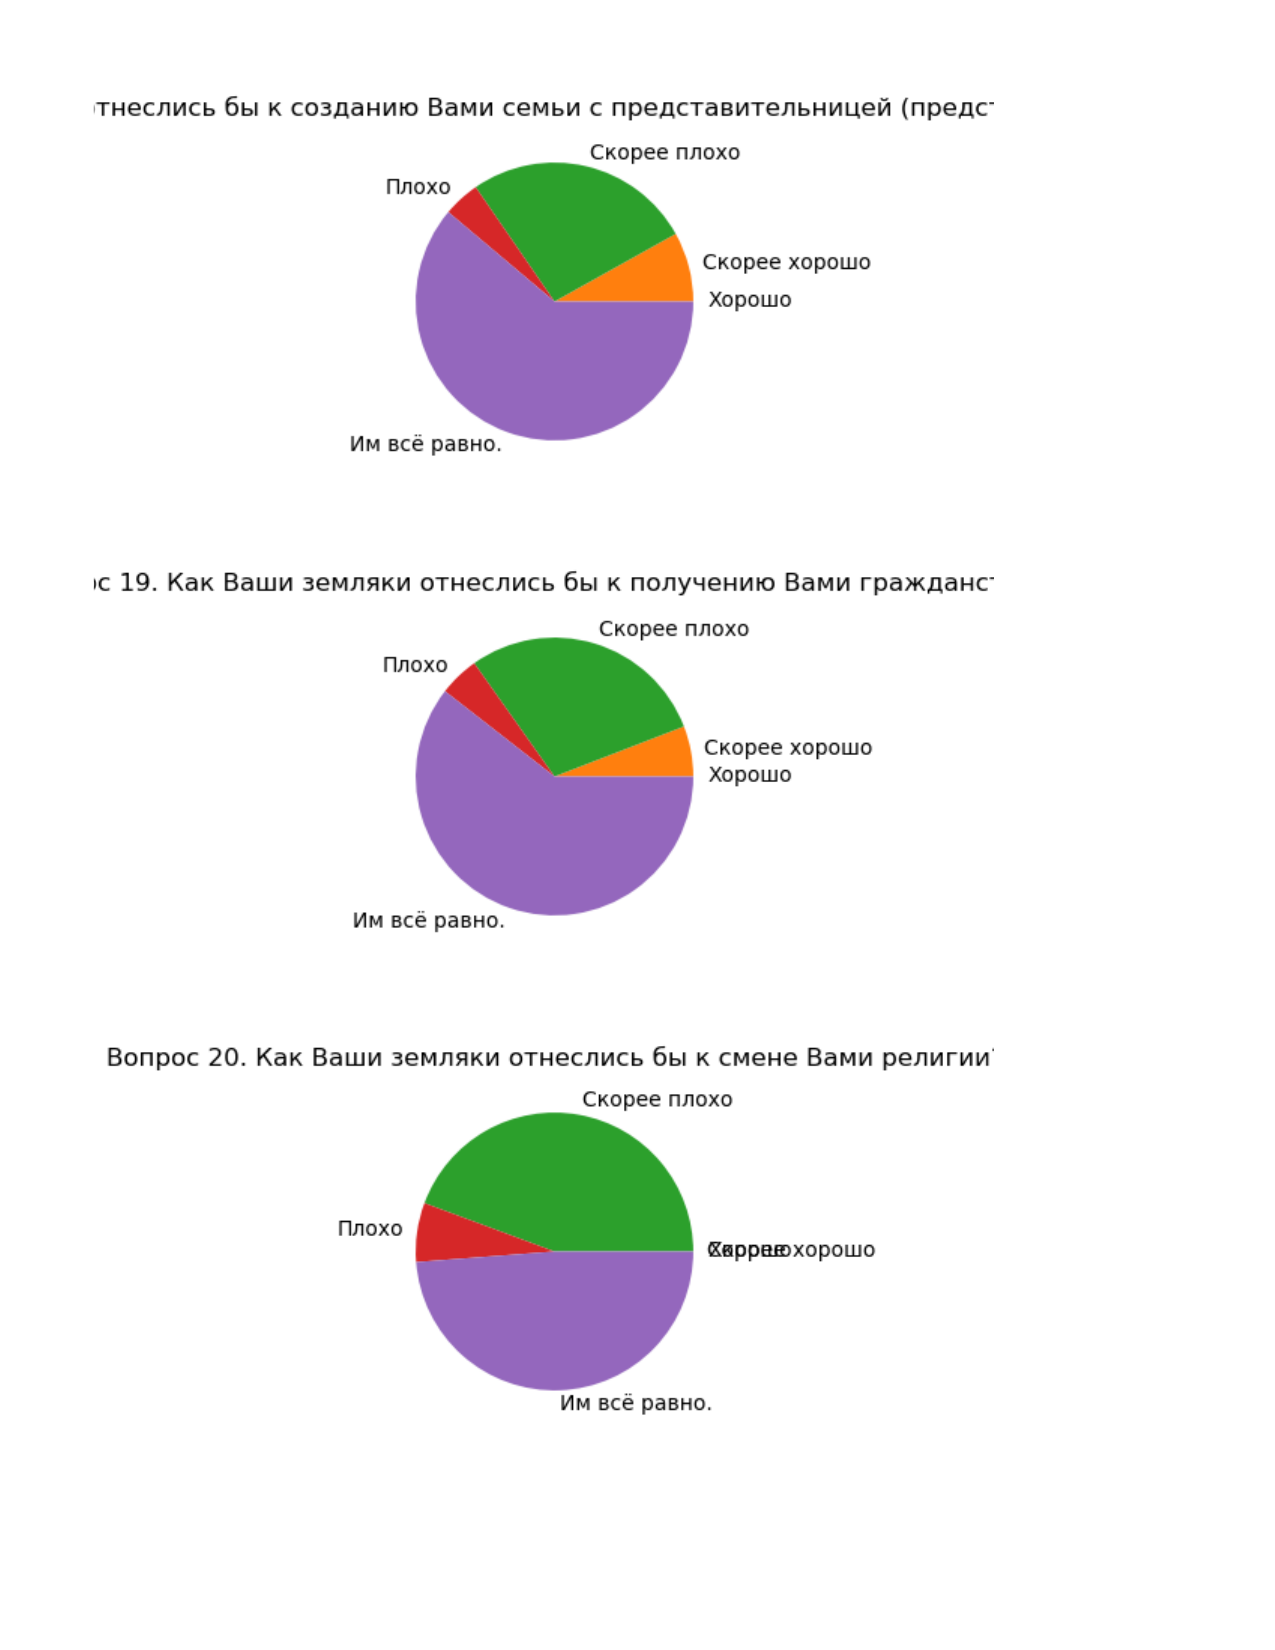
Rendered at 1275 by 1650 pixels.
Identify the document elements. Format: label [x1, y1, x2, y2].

picture [93, 75, 994, 525]
picture [93, 1024, 994, 1475]
picture [93, 549, 994, 1000]
